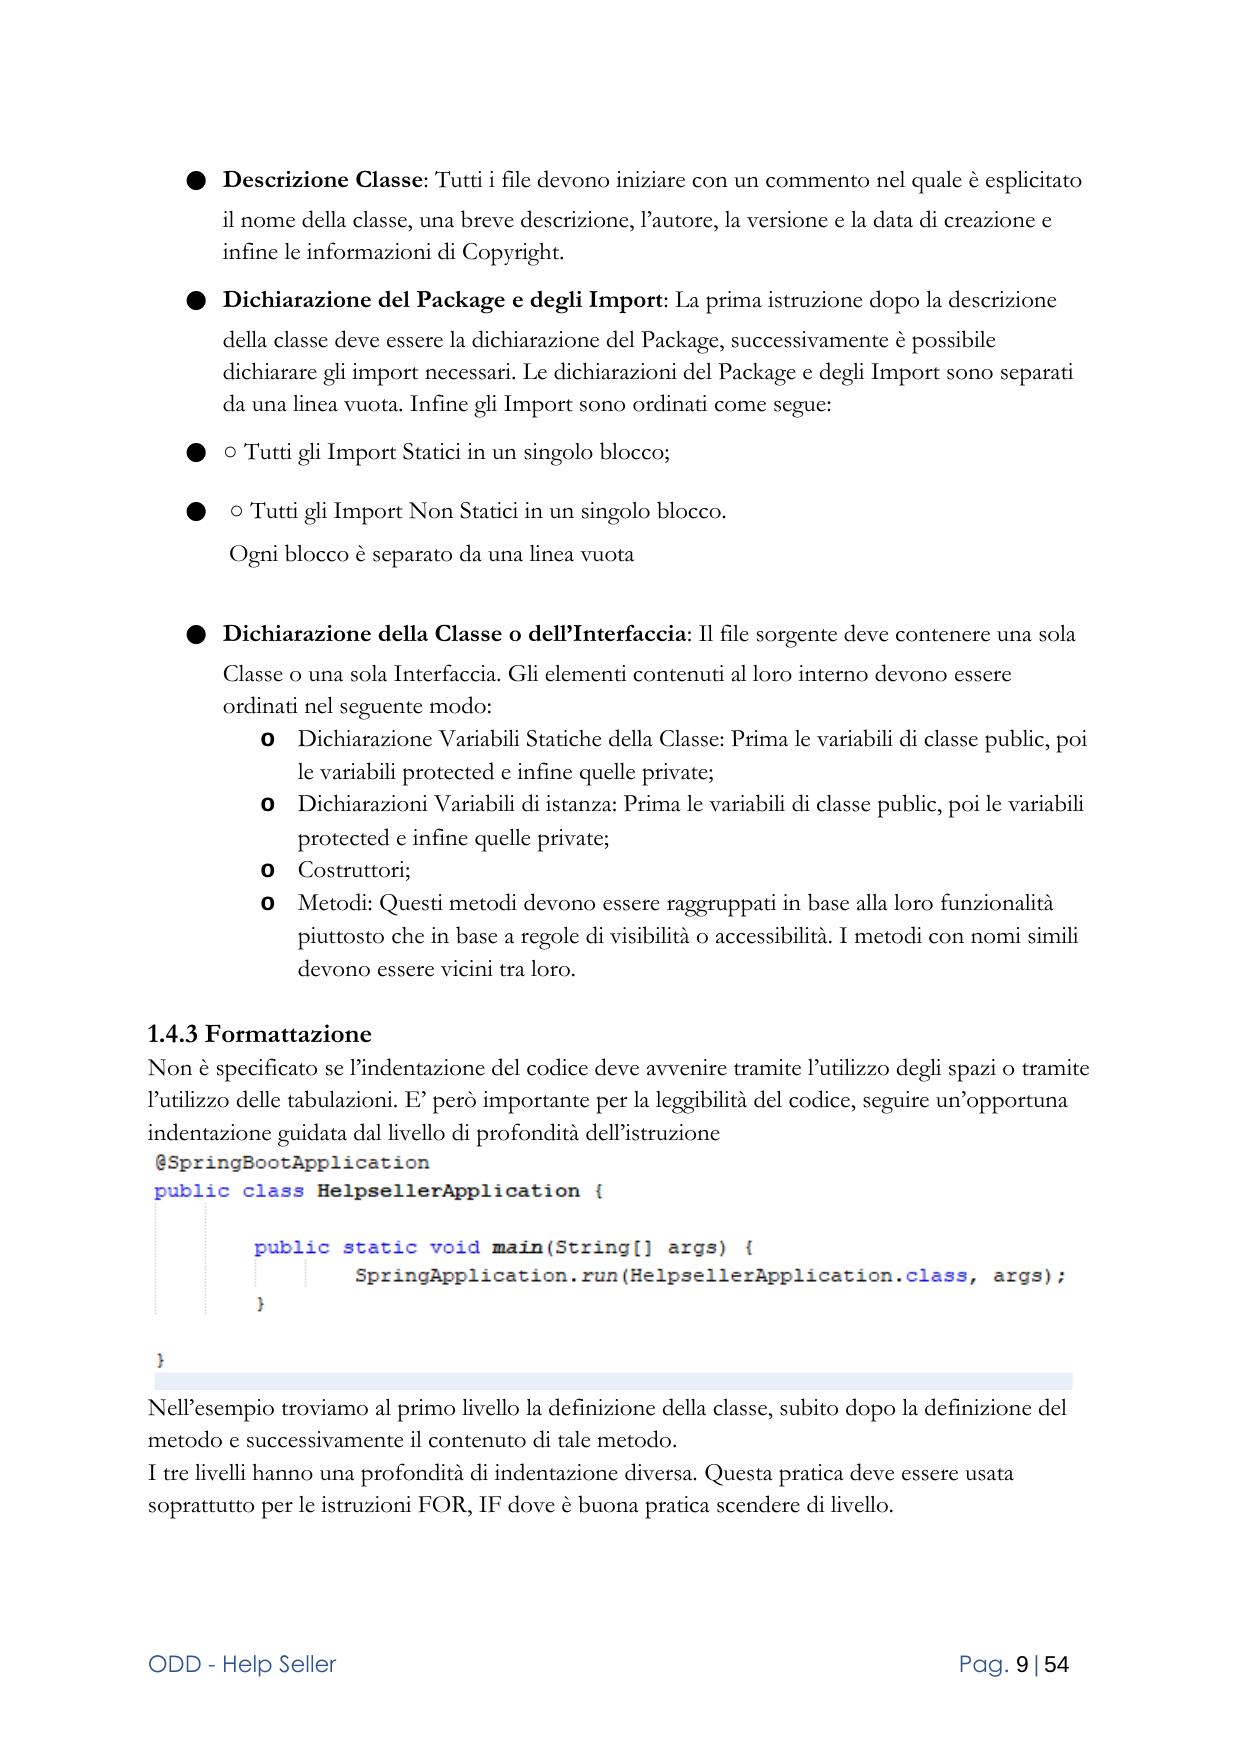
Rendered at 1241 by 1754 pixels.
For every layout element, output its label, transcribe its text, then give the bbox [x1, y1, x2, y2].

picture [147, 1151, 1073, 1390]
list Dichiarazione Variabili Statiche della Classe: Prima le variabili di classe public, poi le variabili protected e infine quelle private; [260, 724, 1093, 786]
list Dichiarazioni Variabili di istanza: Prima le variabili di classe public, poi le variabili protected e infine quelle private; [260, 790, 1093, 851]
text Ogni blocco è separato da una linea vuota [223, 540, 1093, 568]
list Costruttori; [260, 856, 1093, 885]
subtitle 1.4.3 Formattazione [148, 1019, 1093, 1049]
list Descrizione Classe: Tutti i file devono iniziare con un commento nel quale è esplicitato il nome della classe, una breve descrizione, l’autore, la versione e la data di creazione e infine le informazioni di Copyright. [185, 150, 1093, 266]
text I tre livelli hanno una profondità di indentazione diversa. Questa pratica deve essere usata soprattutto per le istruzioni FOR, IF dove è buona pratica scendere di livello. [148, 1458, 1093, 1519]
list Dichiarazione del Package e degli Import: La prima istruzione dopo la descrizione della classe deve essere la dichiarazione del Package, successivamente è possibile dichiarare gli import necessari. Le dichiarazioni del Package e degli Import sono separati da una linea vuota. Infine gli Import sono ordinati come segue: [185, 270, 1093, 418]
list Metodi: Questi metodi devono essere raggruppati in base alla loro funzionalità piuttosto che in base a regole di visibilità o accessibilità. I metodi con nomi simili devono essere vicini tra loro. [260, 889, 1093, 983]
list Dichiarazione della Classe o dell’Interfaccia: Il file sorgente deve contenere una sola Classe o una sola Interfaccia. Gli elementi contenuti al loro interno devono essere ordinati nel seguente modo: [185, 604, 1093, 720]
text Non è specificato se l’indentazione del codice deve avvenire tramite l’utilizzo degli spazi o tramite l’utilizzo delle tabulazioni. E’ però importante per la leggibilità del codice, seguire un’opportuna indentazione guidata dal livello di profondità dell’istruzione [148, 1054, 1093, 1147]
list ○ Tutti gli Import Statici in un singolo blocco; [185, 422, 1093, 473]
text Nell’esempio troviamo al primo livello la definizione della classe, subito dopo la definizione del metodo e successivamente il contenuto di tale metodo. [148, 1394, 1093, 1454]
list ○ Tutti gli Import Non Statici in un singolo blocco. [185, 481, 1093, 532]
